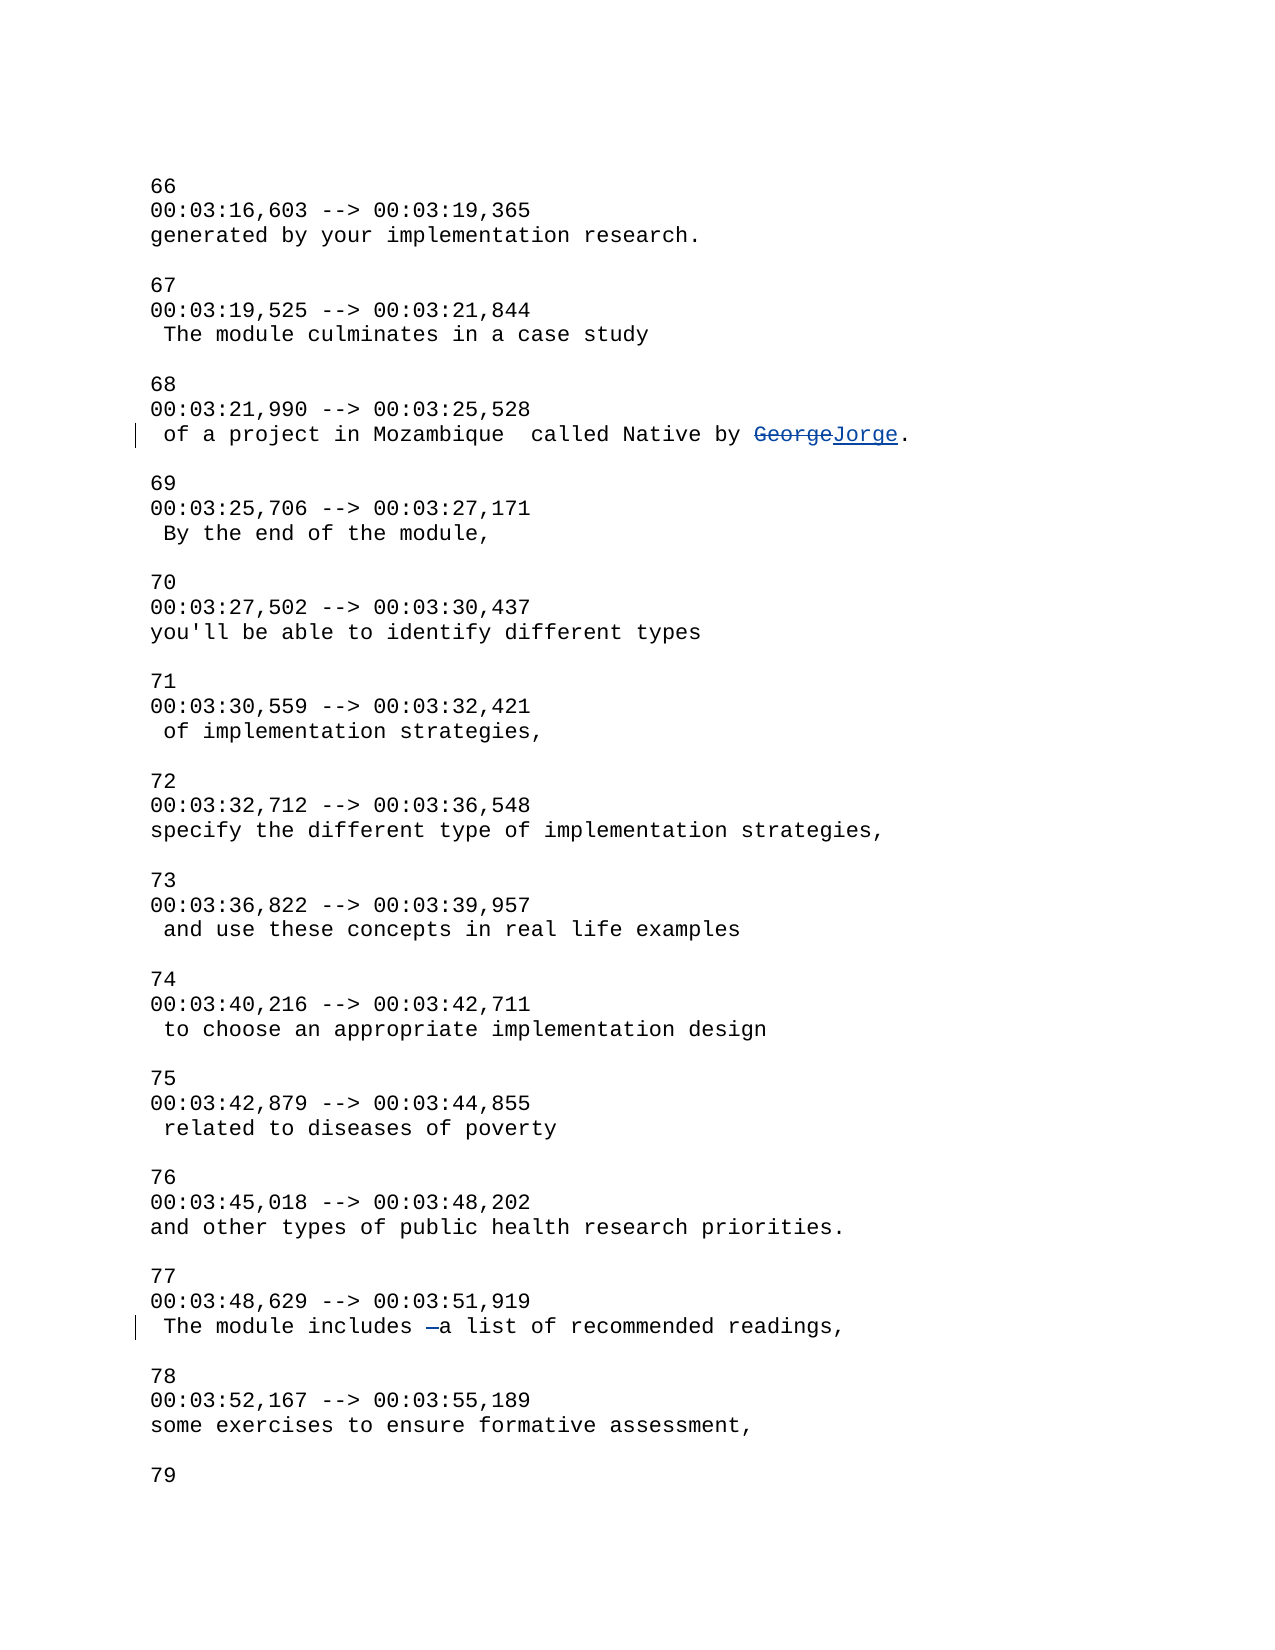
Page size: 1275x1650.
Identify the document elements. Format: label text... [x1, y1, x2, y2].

text 00:03:16,603 --> 00:03:19,365 [150, 199, 1125, 224]
text of a project in Mozambique called Native by . [150, 423, 1125, 447]
text 74 [150, 968, 1125, 993]
text 77 [150, 1266, 1125, 1290]
text 71 [150, 671, 1125, 695]
text 67 [150, 274, 1125, 299]
text 00:03:27,502 --> 00:03:30,437 [150, 596, 1125, 621]
text 00:03:52,167 --> 00:03:55,189 [150, 1389, 1125, 1414]
text 00:03:21,990 --> 00:03:25,528 [150, 398, 1125, 423]
text 00:03:48,629 --> 00:03:51,919 [150, 1290, 1125, 1315]
text 69 [150, 472, 1125, 497]
text 79 [150, 1464, 1125, 1489]
text and other types of public health research priorities. [150, 1216, 1125, 1241]
text 72 [150, 770, 1125, 794]
text 00:03:19,525 --> 00:03:21,844 [150, 299, 1125, 323]
text 00:03:32,712 --> 00:03:36,548 [150, 794, 1125, 819]
text The module includes a list of recommended readings, [150, 1315, 1125, 1340]
text related to diseases of poverty [150, 1117, 1125, 1142]
text By the end of the module, [150, 522, 1125, 547]
text some exercises to ensure formative assessment, [150, 1414, 1125, 1439]
text 00:03:36,822 --> 00:03:39,957 [150, 894, 1125, 918]
text 00:03:30,559 --> 00:03:32,421 [150, 695, 1125, 720]
text 70 [150, 571, 1125, 596]
text 00:03:25,706 --> 00:03:27,171 [150, 497, 1125, 522]
text 00:03:40,216 --> 00:03:42,711 [150, 993, 1125, 1018]
text generated by your implementation research. [150, 224, 1125, 249]
text 66 [150, 175, 1125, 199]
text specify the different type of implementation strategies, [150, 819, 1125, 844]
text you'll be able to identify different types [150, 621, 1125, 646]
text 73 [150, 869, 1125, 894]
text 00:03:42,879 --> 00:03:44,855 [150, 1092, 1125, 1117]
text to choose an appropriate implementation design [150, 1018, 1125, 1042]
text 76 [150, 1166, 1125, 1191]
text of implementation strategies, [150, 720, 1125, 745]
text 00:03:45,018 --> 00:03:48,202 [150, 1191, 1125, 1216]
text 78 [150, 1365, 1125, 1389]
text The module culminates in a case study [150, 323, 1125, 348]
text 68 [150, 373, 1125, 398]
text and use these concepts in real life examples [150, 918, 1125, 943]
text 75 [150, 1067, 1125, 1092]
